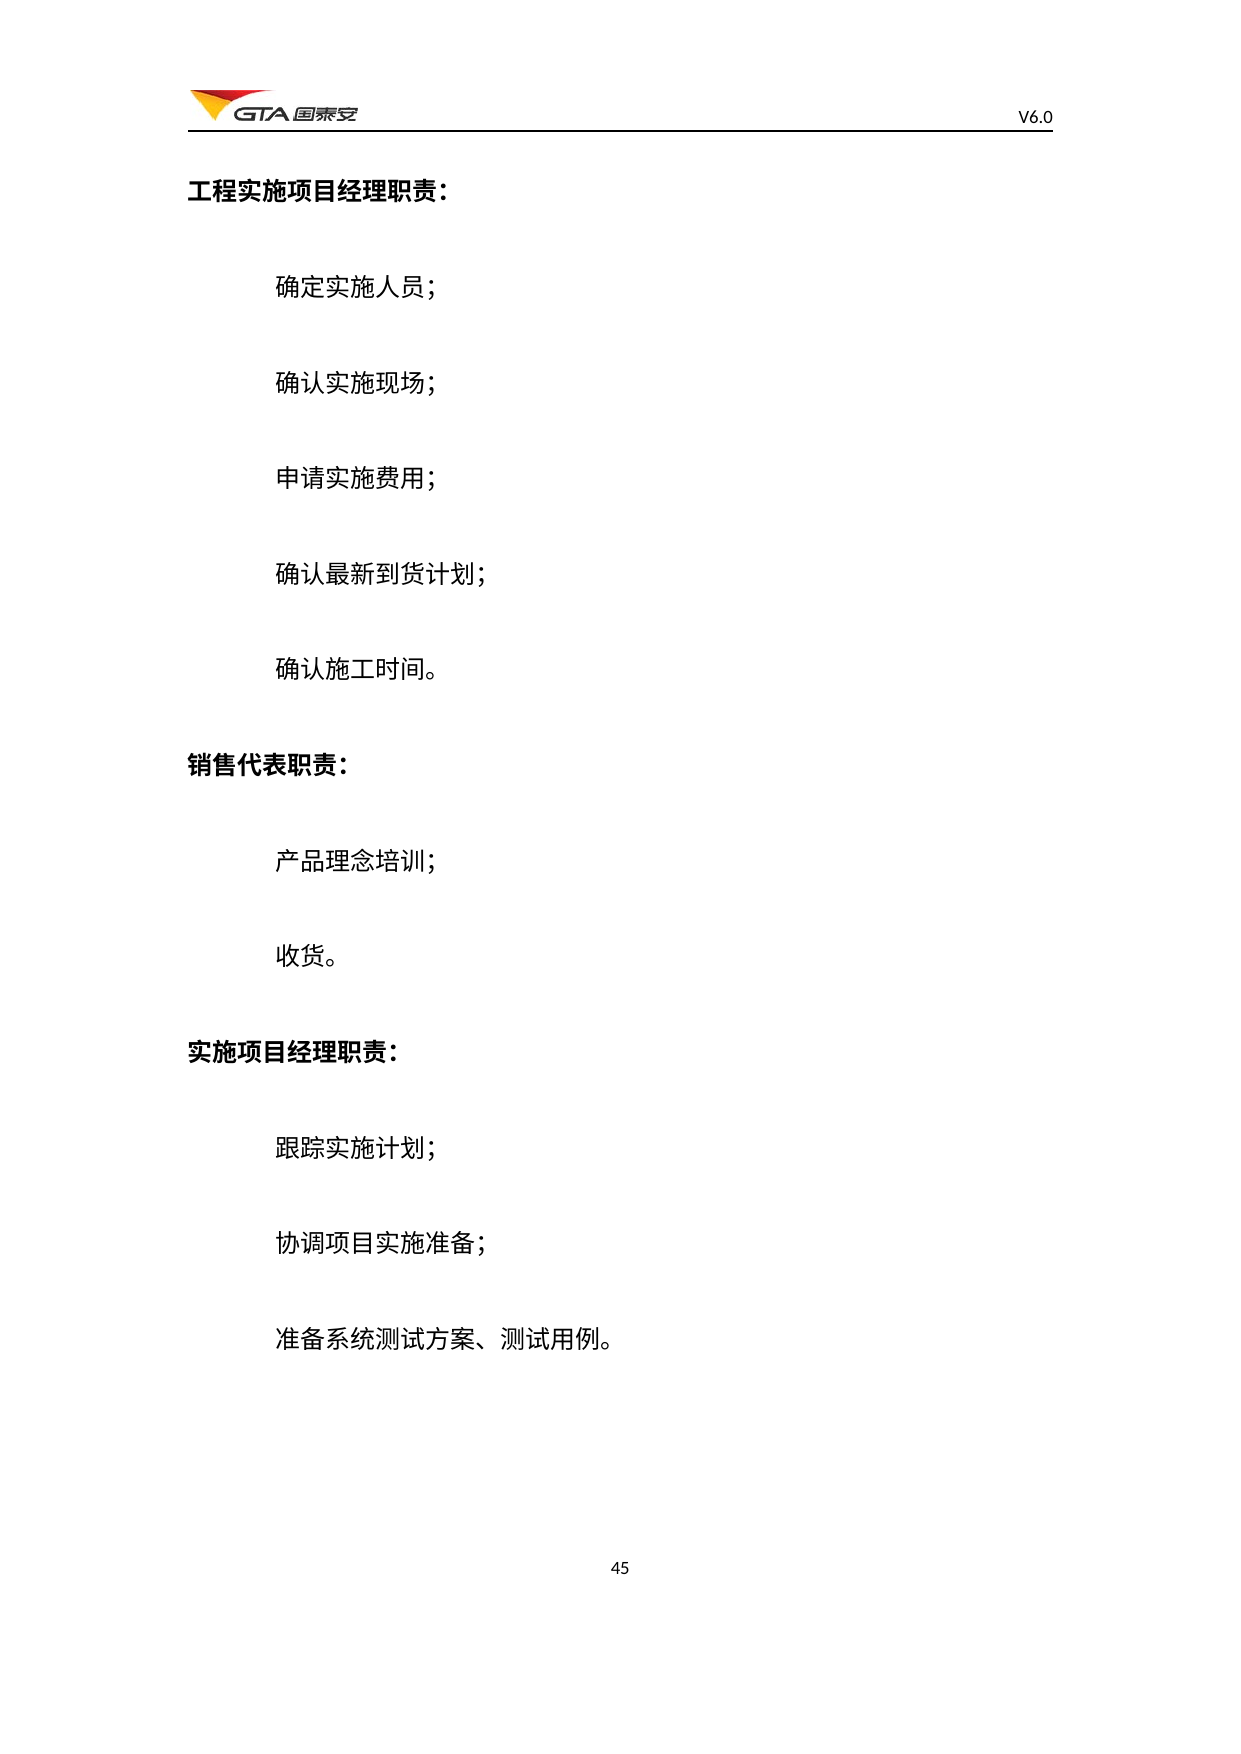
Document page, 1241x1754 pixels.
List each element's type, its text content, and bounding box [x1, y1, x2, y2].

text 准备系统测试方案、测试用例。 [275, 1305, 1053, 1370]
text 确认施工时间。 [275, 636, 1053, 701]
text 确定实施人员； [275, 253, 1053, 318]
text 实施项目经理职责： [187, 1018, 1053, 1083]
text 收货。 [275, 922, 1053, 987]
picture [187, 88, 361, 124]
text 产品理念培训； [275, 827, 1053, 892]
text 销售代表职责： [187, 731, 1053, 796]
text 协调项目实施准备； [275, 1209, 1053, 1274]
text 确认实施现场； [275, 349, 1053, 414]
text 跟踪实施计划； [275, 1114, 1053, 1179]
text 工程实施项目经理职责： [187, 157, 1053, 222]
text 申请实施费用； [275, 444, 1053, 509]
text 确认最新到货计划； [275, 540, 1053, 605]
